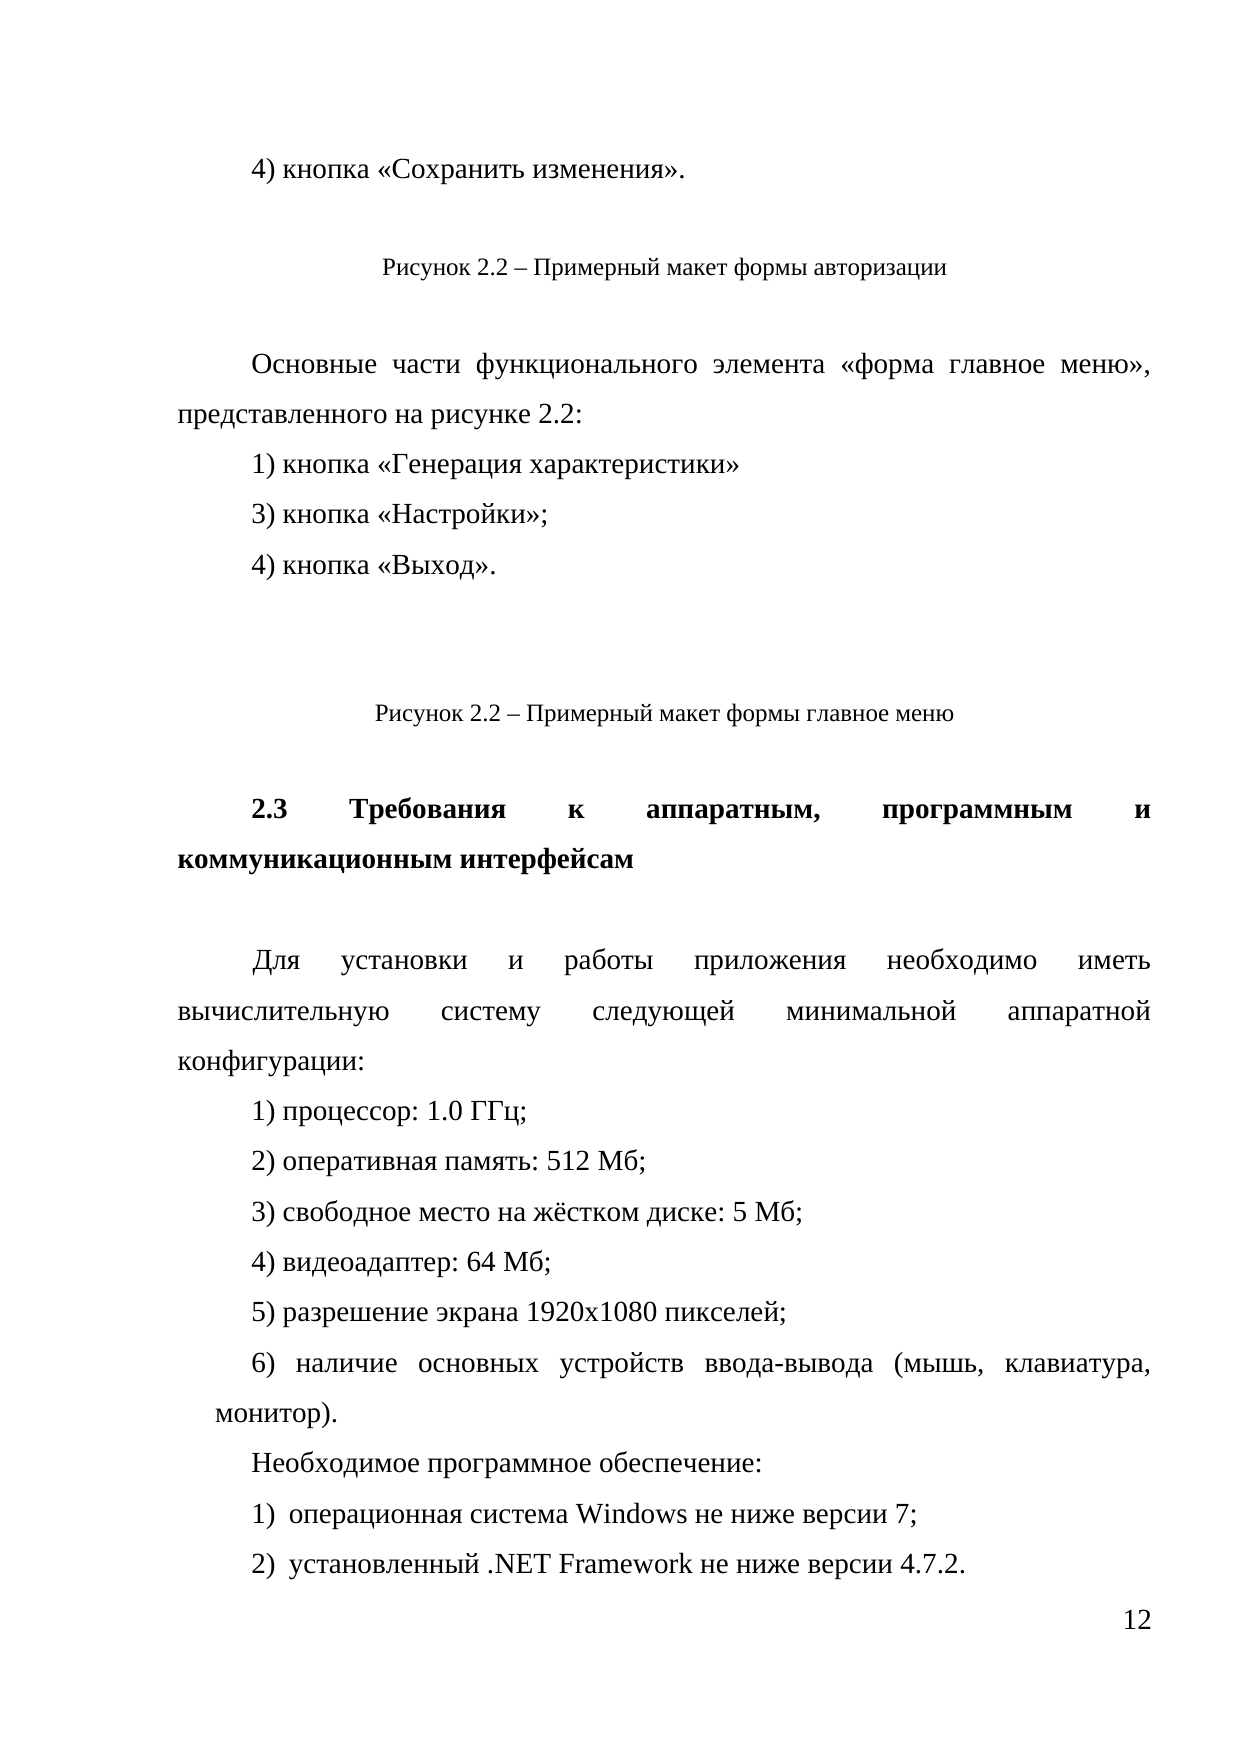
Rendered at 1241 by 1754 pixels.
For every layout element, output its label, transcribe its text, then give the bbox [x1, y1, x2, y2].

text 3) кнопка «Настройки»; [177, 497, 1152, 530]
text 2) оперативная память: 512 Мб; [215, 1143, 1152, 1177]
text 5) разрешение экрана 1920х1080 пикселей; [215, 1294, 1152, 1328]
list установленный .NET Framework не ниже версии 4.7.2. [251, 1546, 1151, 1579]
text 1) кнопка «Генерация характеристики» [177, 446, 1152, 480]
text 2.3 Требования к аппаратным, программным и коммуникационным интерфейсам [177, 791, 1152, 875]
text 4) кнопка «Выход». [177, 547, 1152, 581]
text Рисунок 2.2 – Примерный макет формы авторизации [177, 252, 1152, 281]
text 4) кнопка «Сохранить изменения». [177, 152, 1152, 185]
list операционная система Windows не ниже версии 7; [251, 1496, 1151, 1529]
text Рисунок 2.2 – Примерный макет формы главное меню [177, 698, 1152, 727]
text Необходимое программное обеспечение: [177, 1445, 1152, 1479]
text Основные части функционального элемента «форма главное меню», представленного на рисунке 2.2: [177, 346, 1152, 429]
text 3) свободное место на жёстком диске: 5 Мб; [215, 1194, 1152, 1227]
text 6) наличие основных устройств ввода-вывода (мышь, клавиатура, монитор). [215, 1345, 1152, 1429]
text Для установки и работы приложения необходимо иметь вычислительную систему следующей минимальной аппаратной конфигурации: [177, 942, 1152, 1076]
text 4) видеоадаптер: 64 Мб; [215, 1244, 1152, 1278]
text 1) процессор: 1.0 ГГц; [215, 1093, 1152, 1127]
